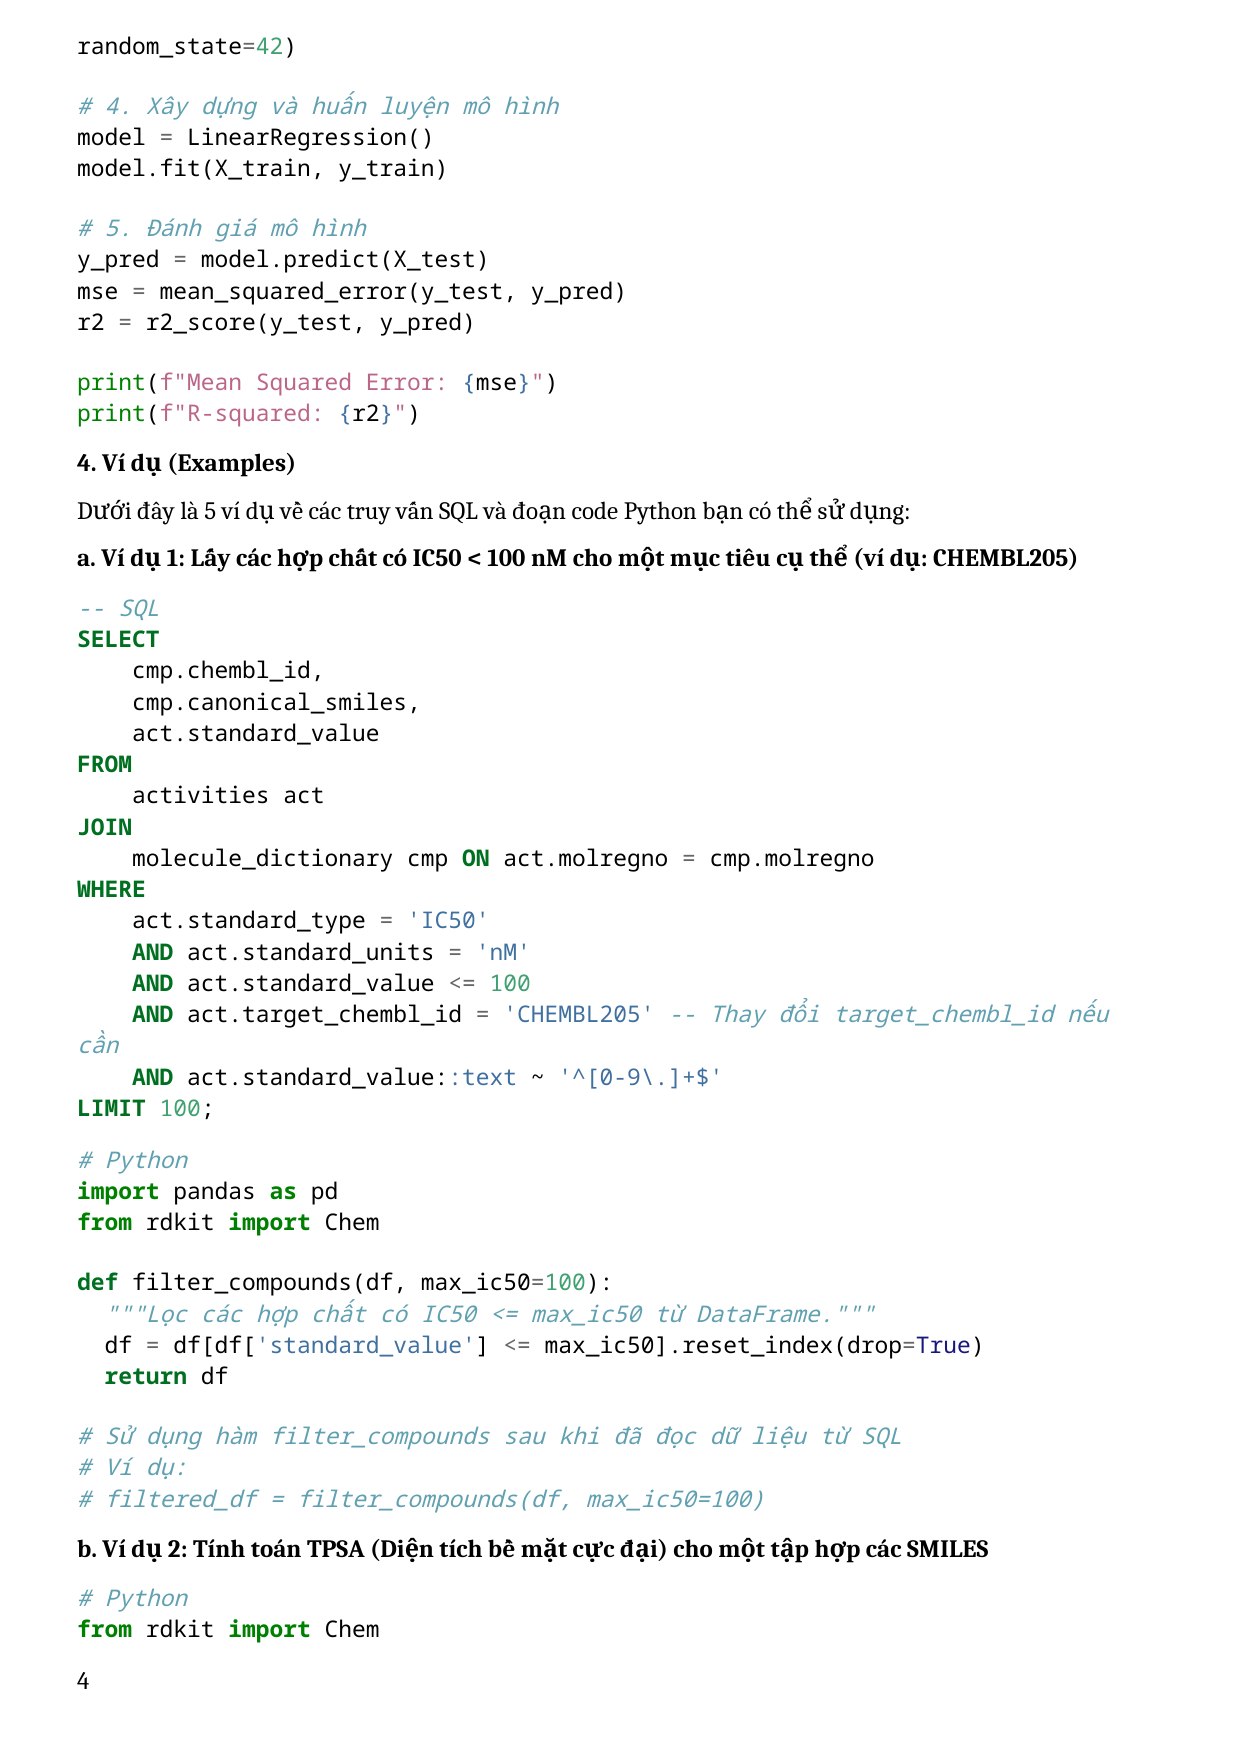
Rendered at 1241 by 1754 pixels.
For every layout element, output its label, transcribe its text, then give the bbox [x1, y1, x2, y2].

text -- SQL SELECT cmp.chembl_id, cmp.canonical_smiles, act.standard_value FROM activities act JOIN molecule_dictionary cmp ON act.molregno = cmp.molregno WHERE act.standard_type = 'IC50' AND act.standard_units = 'nM' AND act.standard_value <= 100 AND act.target_chembl_id = 'CHEMBL205' -- Thay đổi target_chembl_id nếu cần AND act.standard_value::text ~ '^[0-9\.]+$' LIMIT 100; [77, 592, 1163, 1123]
text Dưới đây là 5 ví dụ về các truy vấn SQL và đoạn code Python bạn có thể sử dụng: [77, 497, 1163, 525]
text a. Ví dụ 1: Lấy các hợp chất có IC50 < 100 nM cho một mục tiêu cụ thể (ví dụ: CHEMBL205) [77, 544, 1163, 573]
text 4. Ví dụ (Examples) [77, 449, 1163, 478]
text b. Ví dụ 2: Tính toán TPSA (Diện tích bề mặt cực đại) cho một tập hợp các SMILES [77, 1534, 1163, 1563]
text # Python import pandas as pd from rdkit import Chem def filter_compounds(df, max_ic50=100): """Lọc các hợp chất có IC50 <= max_ic50 từ DataFrame.""" df = df[df['standard_value'] <= max_ic50].reset_index(drop=True) return df # Sử dụng hàm filter_compounds sau khi đã đọc dữ liệu từ SQL # Ví dụ: # filtered_df = filter_compounds(df, max_ic50=100) [77, 1144, 1163, 1514]
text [77, 29, 1163, 428]
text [77, 1582, 1163, 1644]
